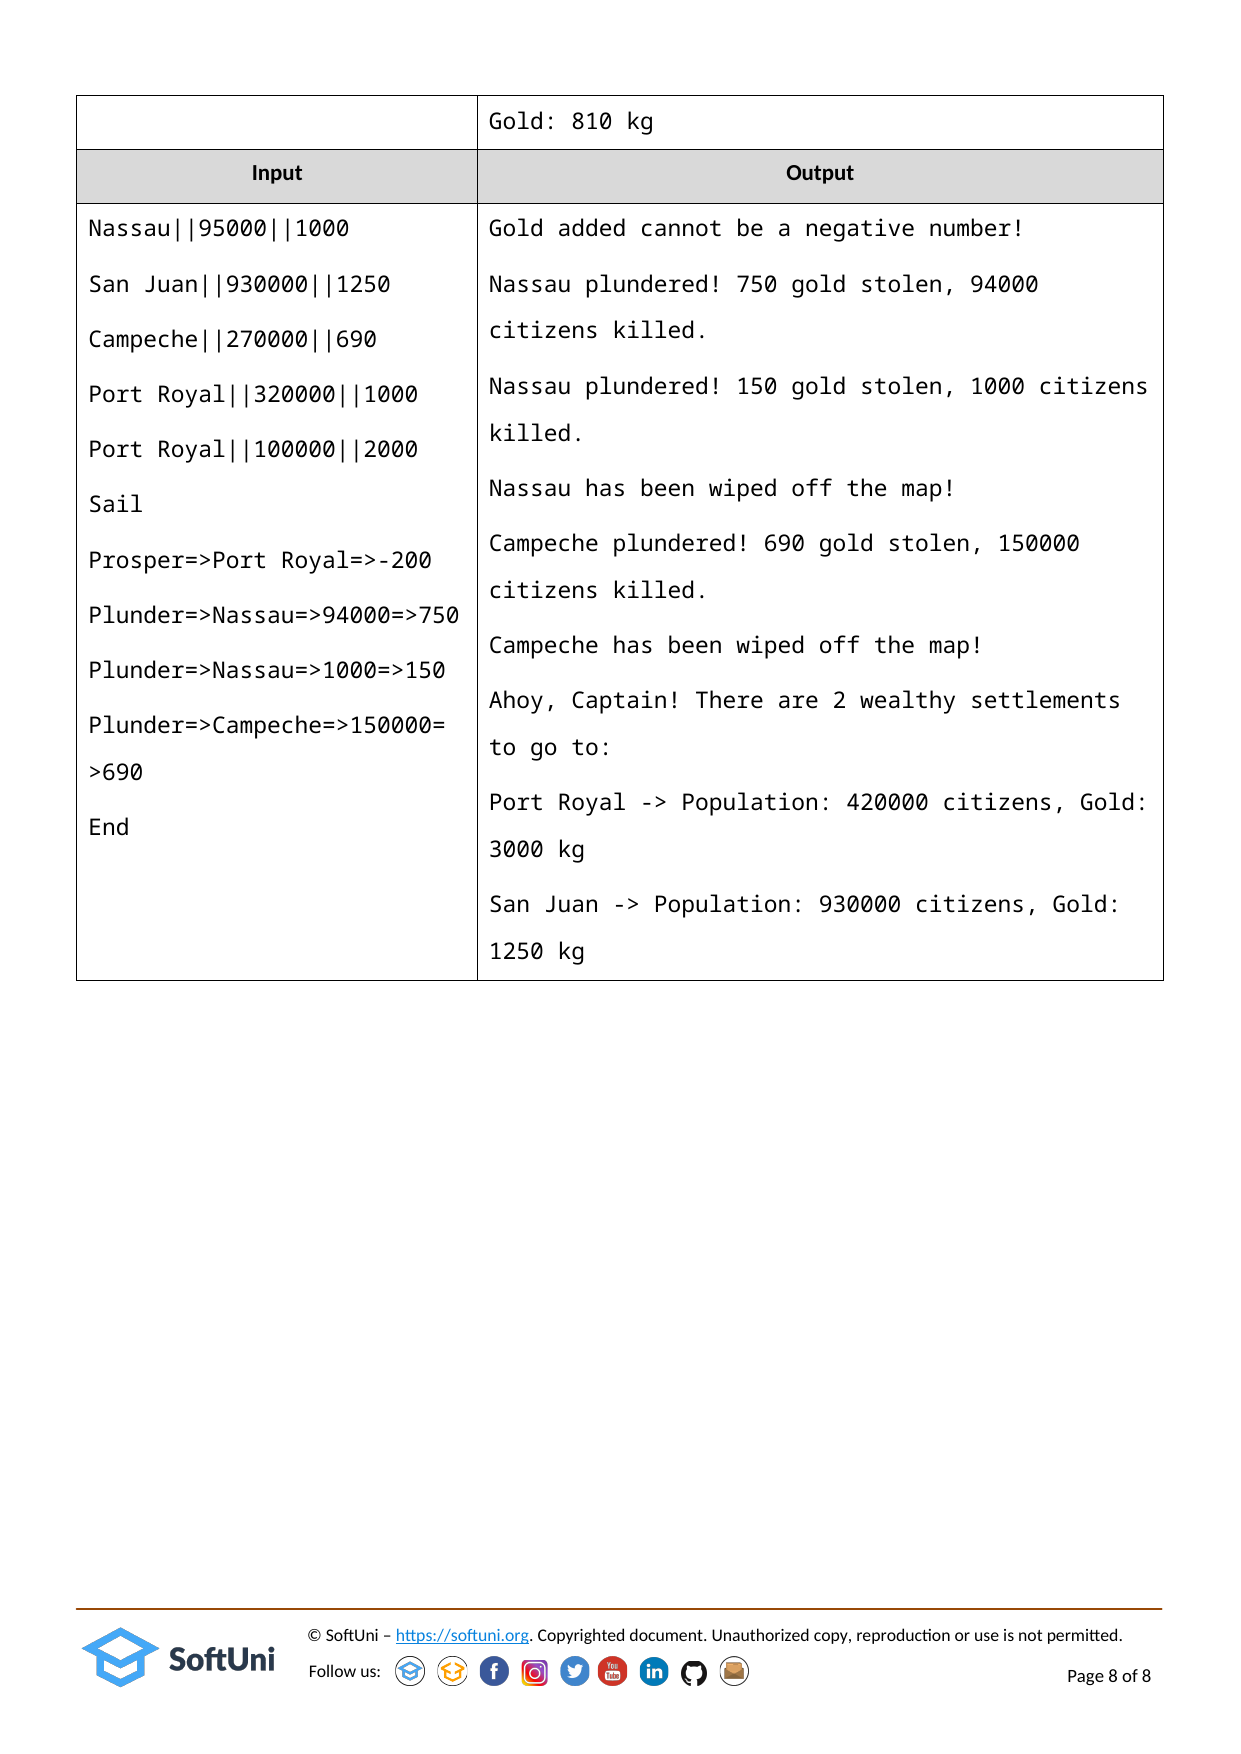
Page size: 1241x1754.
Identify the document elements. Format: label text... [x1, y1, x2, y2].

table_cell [478, 96, 1163, 149]
picture [597, 1656, 628, 1686]
picture [560, 1656, 590, 1686]
picture [479, 1656, 509, 1686]
picture [639, 1678, 648, 1686]
table_cell Gold added cannot be a negative number! Nassau plundered! 750 gold stolen, 94000 citizens killed. Nassau plundered! 150 gold stolen, 1000 citizens killed. Nassau has been wiped off the map! Campeche plundered! 690 gold stolen, 150000 citizens killed. Campeche has been wiped off the map! Ahoy, Captain! There are 2 wealthy settlements to go to: Port Royal -> Population: 420000 citizens, Gold: 3000 kg San Juan -> Population: 930000 citizens, Gold: 1250 kg [478, 204, 1163, 979]
picture [681, 1661, 707, 1686]
picture [521, 1660, 548, 1686]
picture [719, 1656, 749, 1686]
picture [660, 1678, 669, 1686]
picture [660, 1657, 669, 1665]
table_cell Nassau||95000||1000 San Juan||930000||1250 Campeche||270000||690 Port Royal||320000||1000 Port Royal||100000||2000 Sail Prosper=>Port Royal=>-200 Plunder=>Nassau=>94000=>750 Plunder=>Nassau=>1000=>150 Plunder=>Campeche=>150000=>690 End [77, 204, 477, 979]
table_cell Input [77, 150, 477, 203]
picture [437, 1656, 468, 1686]
table_cell Output [478, 150, 1163, 203]
picture [75, 1621, 281, 1693]
picture [653, 1669, 662, 1678]
picture [395, 1656, 425, 1686]
picture [639, 1657, 648, 1665]
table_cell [77, 96, 477, 149]
